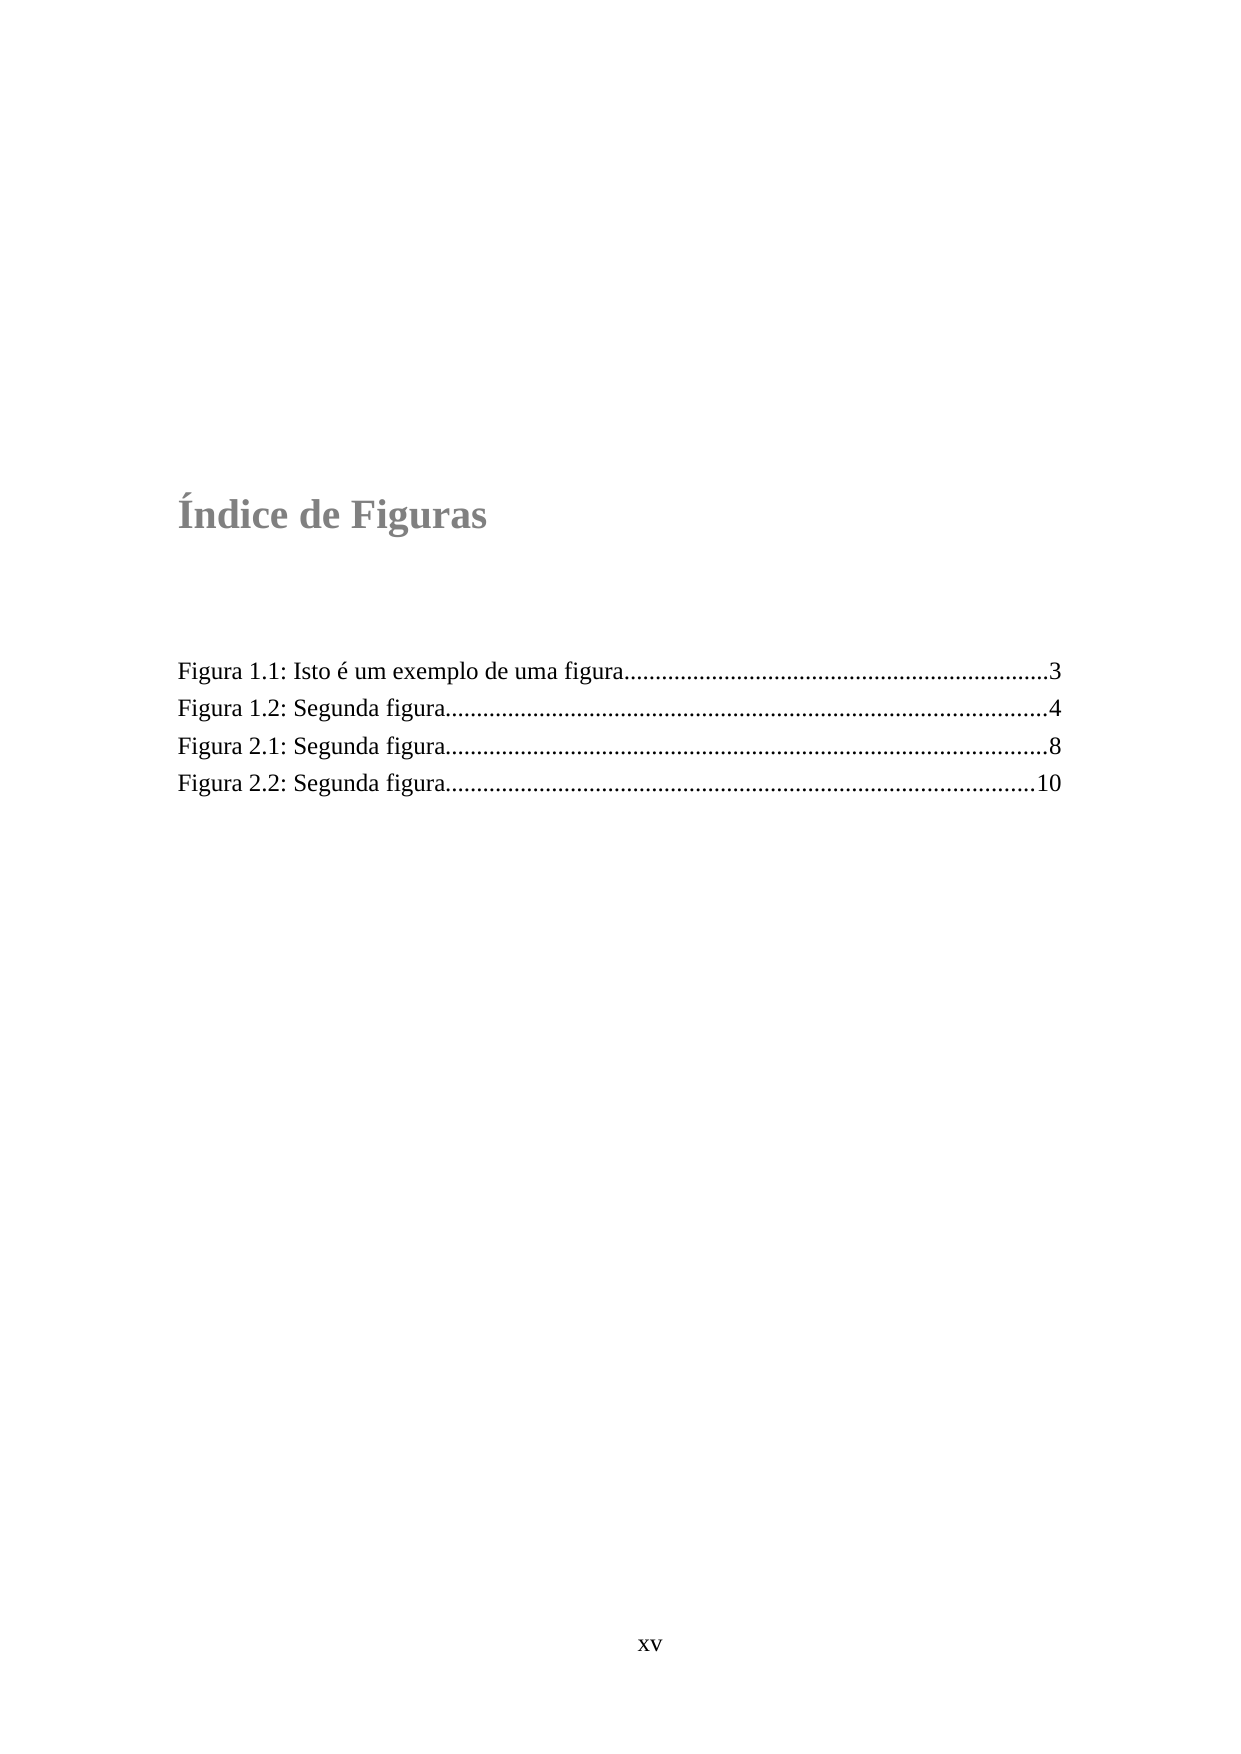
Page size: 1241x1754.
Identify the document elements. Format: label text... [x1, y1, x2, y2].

text Figura 1.1: Isto é um exemplo de uma figura. 3 [177, 656, 1063, 685]
text Figura 1.2: Segunda figura 4 [177, 693, 1063, 722]
text Figura 2.2: Segunda figura 10 [177, 768, 1063, 797]
text Figura 2.1: Segunda figura 8 [177, 731, 1063, 759]
subtitle Índice de Figuras [177, 490, 1063, 538]
